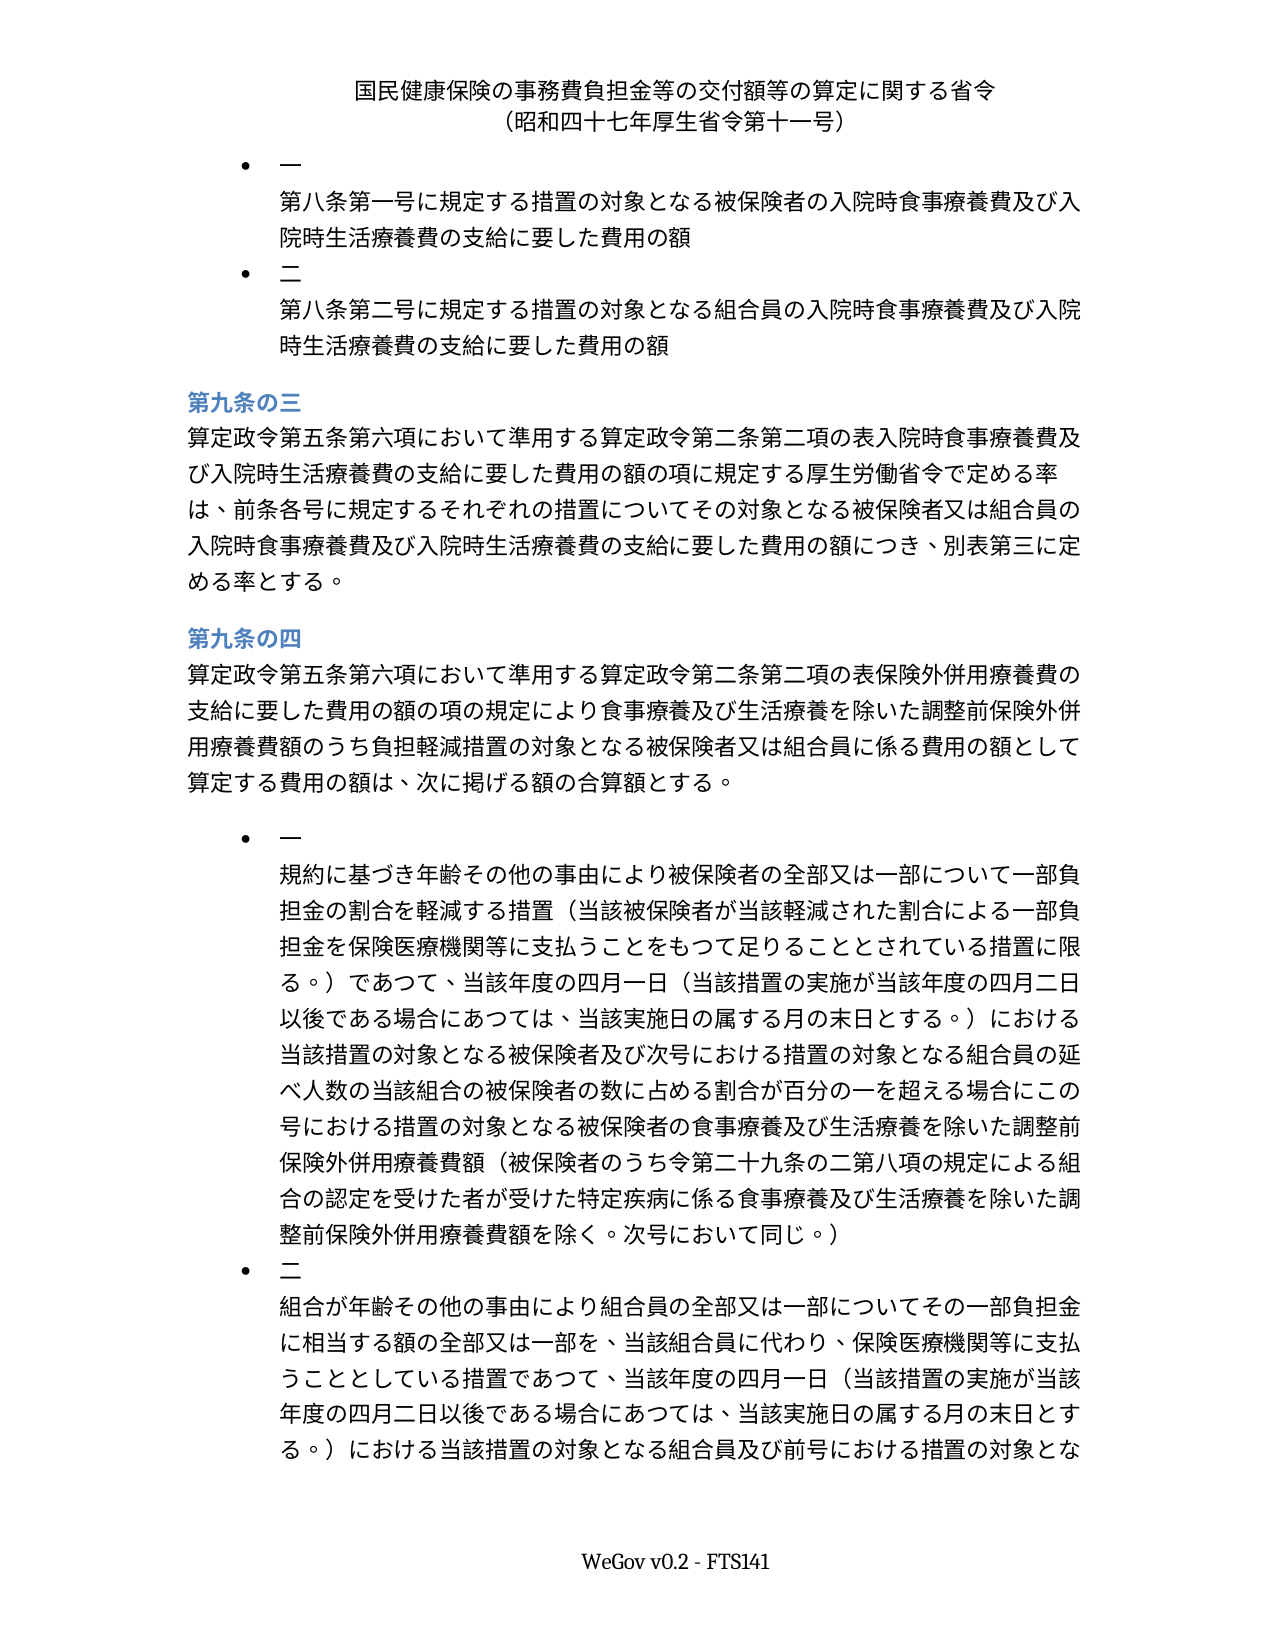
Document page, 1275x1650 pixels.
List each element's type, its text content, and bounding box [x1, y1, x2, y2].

subtitle 第九条の四 [187, 623, 1087, 654]
text 算定政令第五条第六項において準用する算定政令第二条第二項の表入院時食事療養費及び入院時生活療養費の支給に要した費用の額の項に規定する厚生労働省令で定める率は、前条各号に規定するそれぞれの措置についてその対象となる被保険者又は組合員の入院時食事療養費及び入院時生活療養費の支給に要した費用の額につき、別表第三に定める率とする。 [187, 422, 1087, 597]
subtitle 第九条の三 [187, 386, 1087, 418]
list 一 規約に基づき年齢その他の事由により被保険者の全部又は一部について一部負担金の割合を軽減する措置（当該被保険者が当該軽減された割合による一部負担金を保険医療機関等に支払うことをもつて足りることとされている措置に限る。）であつて、当該年度の四月一日（当該措置の実施が当該年度の四月二日以後である場合にあつては、当該実施日の属する月の末日とする。）における当該措置の対象となる被保険者及び次号における措置の対象となる組合員の延べ人数の当該組合の被保険者の数に占める割合が百分の一を超える場合にこの号における措置の対象となる被保険者の食事療養及び生活療養を除いた調整前保険外併用療養費額（被保険者のうち令第二十九条の二第八項の規定による組合の認定を受けた者が受けた特定疾病に係る食事療養及び生活療養を除いた調整前保険外併用療養費額を除く。次号において同じ。） [242, 823, 1087, 1250]
text 算定政令第五条第六項において準用する算定政令第二条第二項の表保険外併用療養費の支給に要した費用の額の項の規定により食事療養及び生活療養を除いた調整前保険外併用療養費額のうち負担軽減措置の対象となる被保険者又は組合員に係る費用の額として算定する費用の額は、次に掲げる額の合算額とする。 [187, 659, 1087, 798]
list 一 第八条第一号に規定する措置の対象となる被保険者の入院時食事療養費及び入院時生活療養費の支給に要した費用の額 [242, 150, 1087, 253]
list 二 第八条第二号に規定する措置の対象となる組合員の入院時食事療養費及び入院時生活療養費の支給に要した費用の額 [242, 258, 1087, 361]
